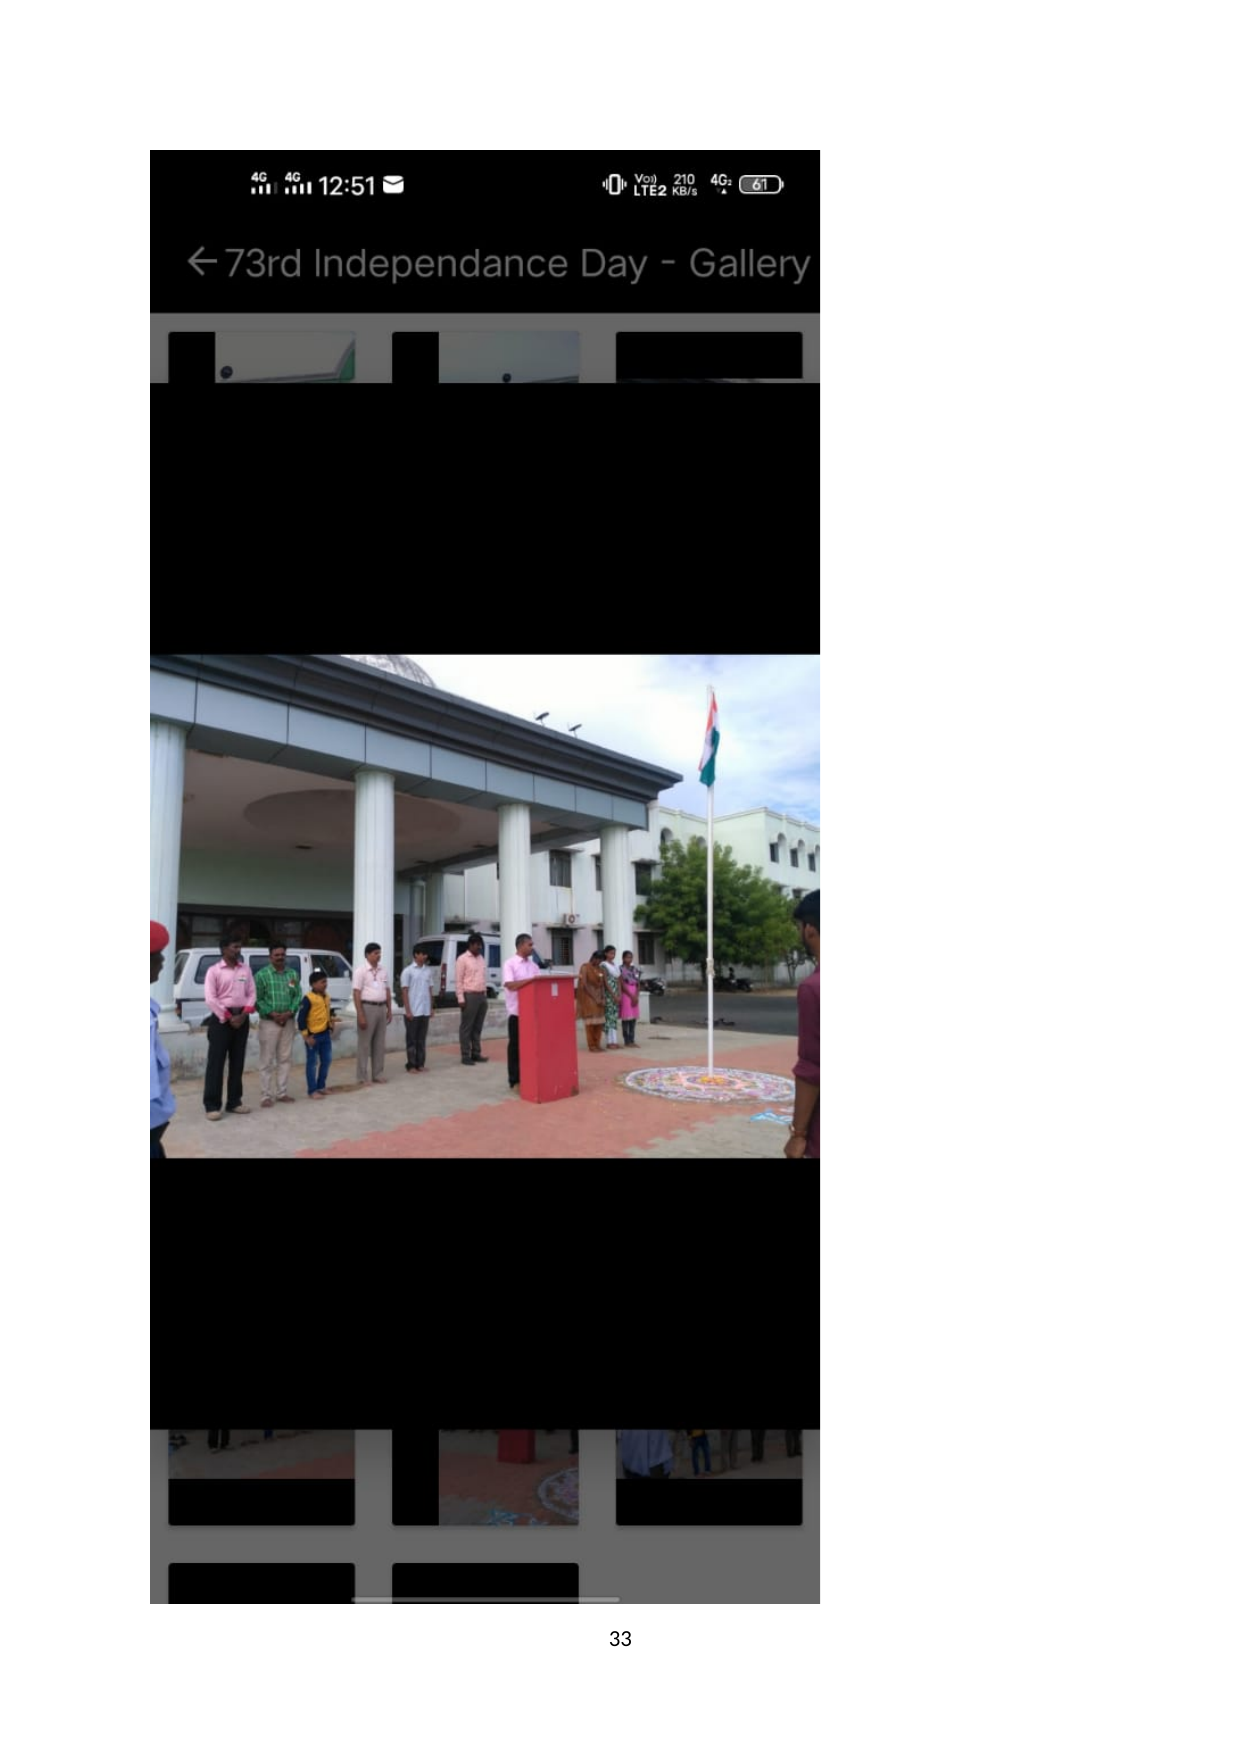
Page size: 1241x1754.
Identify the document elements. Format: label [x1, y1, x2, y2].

picture [150, 150, 821, 1604]
